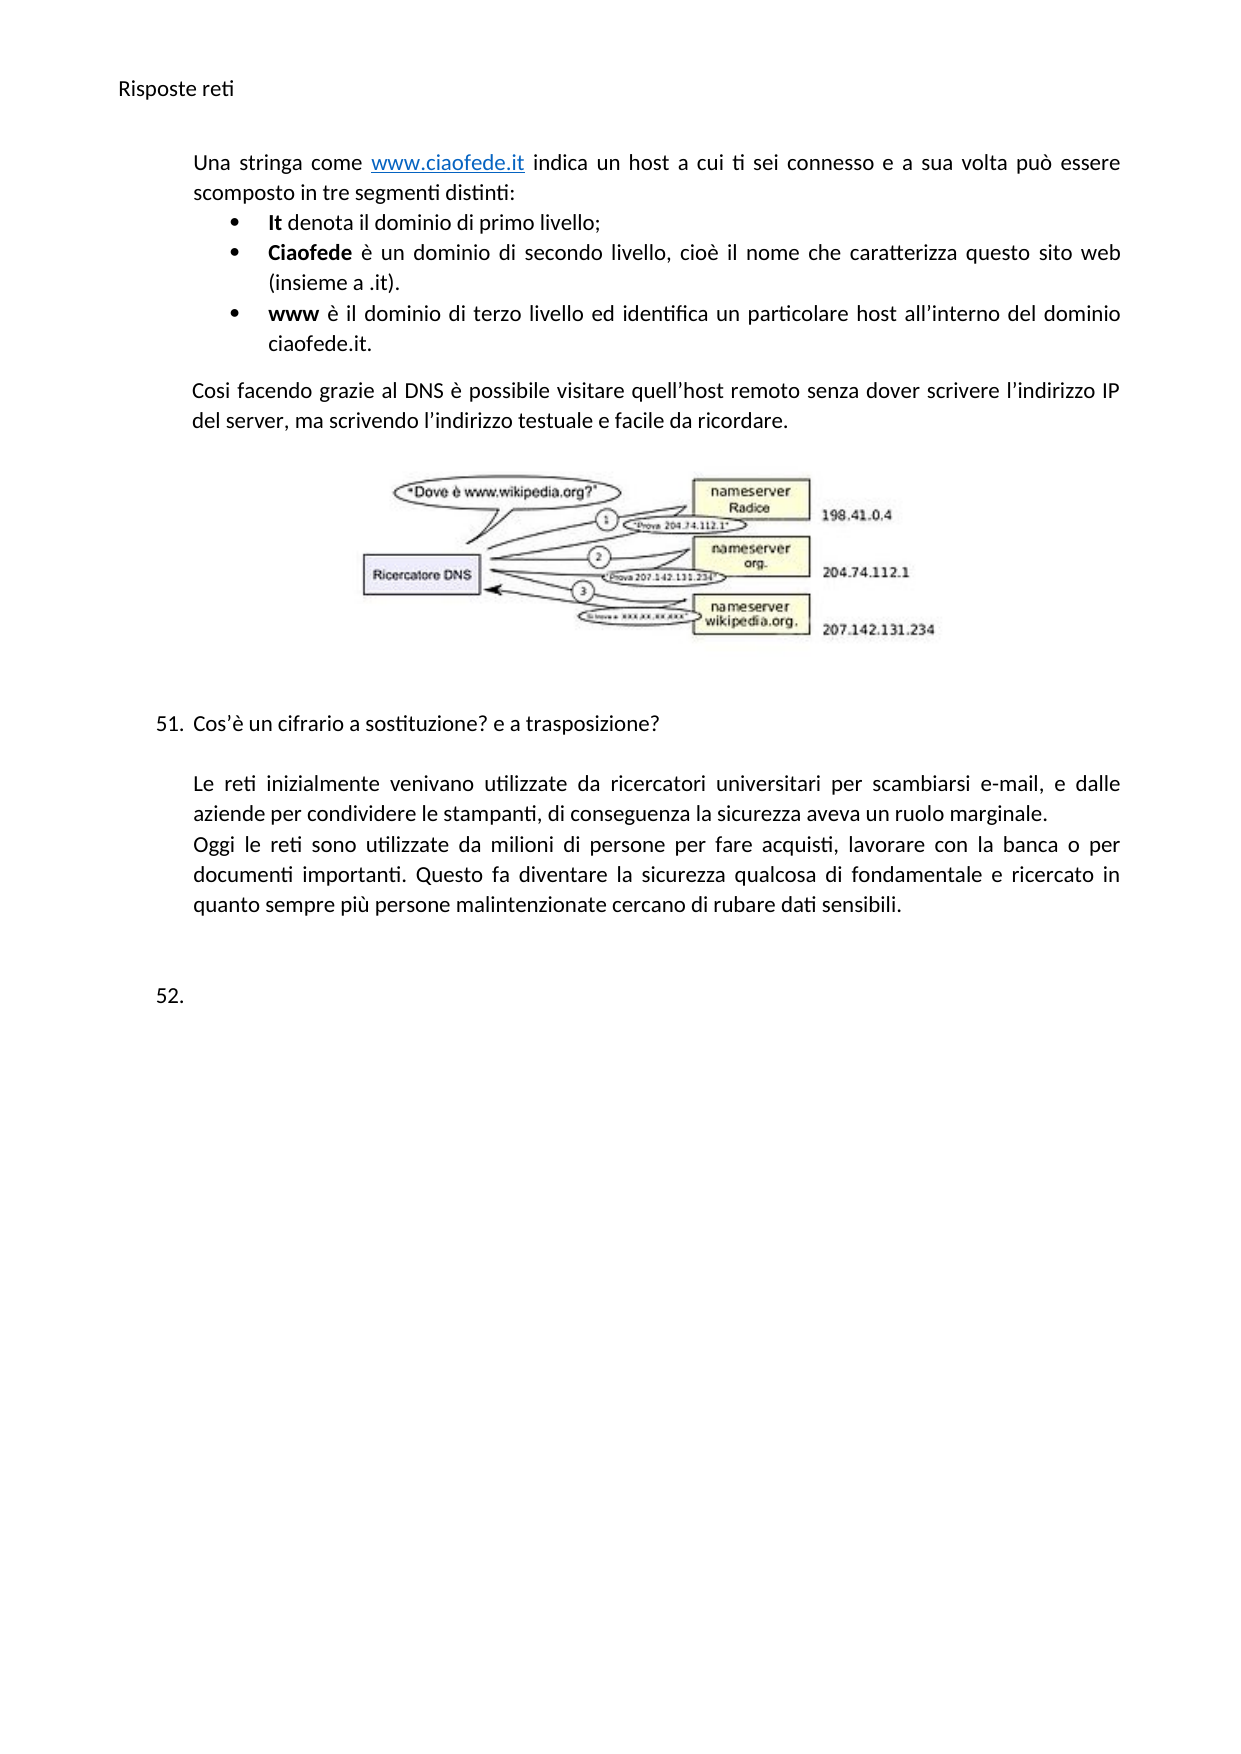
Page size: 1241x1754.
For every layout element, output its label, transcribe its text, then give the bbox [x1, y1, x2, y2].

list It denota il dominio di primo livello; [231, 208, 1122, 236]
list Cos’è un cifrario a sostituzione? e a trasposizione? [156, 709, 1122, 737]
picture [352, 452, 962, 660]
list Ciaofede è un dominio di secondo livello, cioè il nome che caratterizza questo sito web (insieme a .it). [231, 238, 1122, 296]
list www è il dominio di terzo livello ed identifica un particolare host all’interno del dominio ciaofede.it. [231, 299, 1122, 357]
list Le reti inizialmente venivano utilizzate da ricercatori universitari per scambiarsi e-mail, e dalle aziende per condividere le stampanti, di conseguenza la sicurezza aveva un ruolo marginale. [193, 769, 1122, 827]
list Oggi le reti sono utilizzate da milioni di persone per fare acquisti, lavorare con la banca o per documenti importanti. Questo fa diventare la sicurezza qualcosa di fondamentale e ricercato in quanto sempre più persone malintenzionate cercano di rubare dati sensibili. [193, 830, 1122, 918]
list Una stringa come www.ciaofede.it indica un host a cui ti sei connesso e a sua volta può essere scomposto in tre segmenti distinti: [193, 148, 1122, 206]
text Cosi facendo grazie al DNS è possibile visitare quell’host remoto senza dover scrivere l’indirizzo IP del server, ma scrivendo l’indirizzo testuale e facile da ricordare. [192, 376, 1122, 434]
